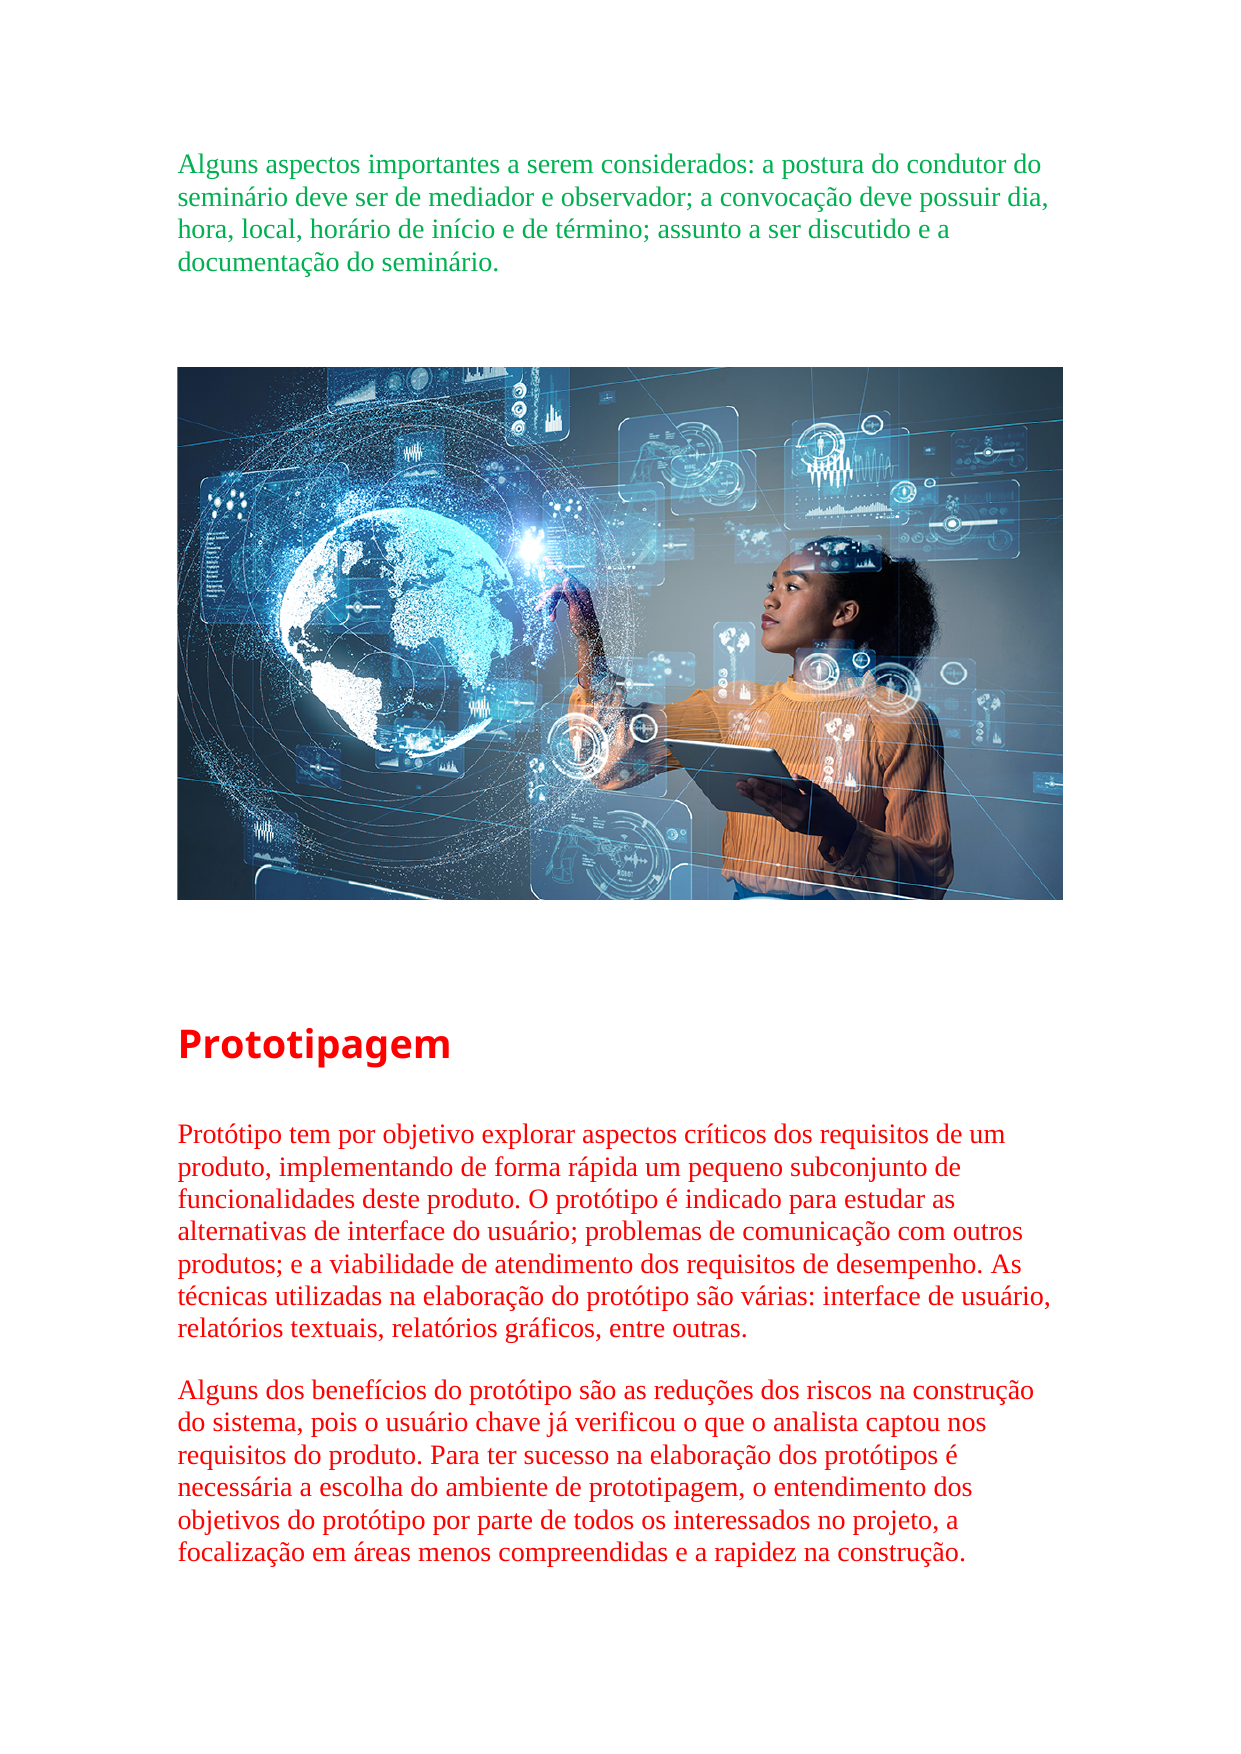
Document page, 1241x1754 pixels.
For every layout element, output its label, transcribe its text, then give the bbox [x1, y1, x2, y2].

text Alguns aspectos importantes a serem considerados: a postura do condutor do seminário deve ser de mediador e observador; a convocação deve possuir dia, hora, local, horário de início e de término; assunto a ser discutido e a documentação do seminário. [177, 148, 1063, 277]
text Alguns dos benefícios do protótipo são as reduções dos riscos na construção do sistema, pois o usuário chave já verificou o que o analista captou nos requisitos do produto. Para ter sucesso na elaboração dos protótipos é necessária a escolha do ambiente de prototipagem, o entendimento dos objetivos do protótipo por parte de todos os interessados no projeto, a focalização em áreas menos compreendidas e a rapidez na construção. [177, 1373, 1063, 1567]
text Protótipo tem por objetivo explorar aspectos críticos dos requisitos de um produto, implementando de forma rápida um pequeno subconjunto de funcionalidades deste produto. O protótipo é indicado para estudar as alternativas de interface do usuário; problemas de comunicação com outros produtos; e a viabilidade de atendimento dos requisitos de desempenho. As técnicas utilizadas na elaboração do protótipo são várias: interface de usuário, relatórios textuais, relatórios gráficos, entre outras. [177, 1117, 1063, 1344]
picture [177, 367, 1063, 900]
subtitle Prototipagem [177, 1008, 1063, 1070]
